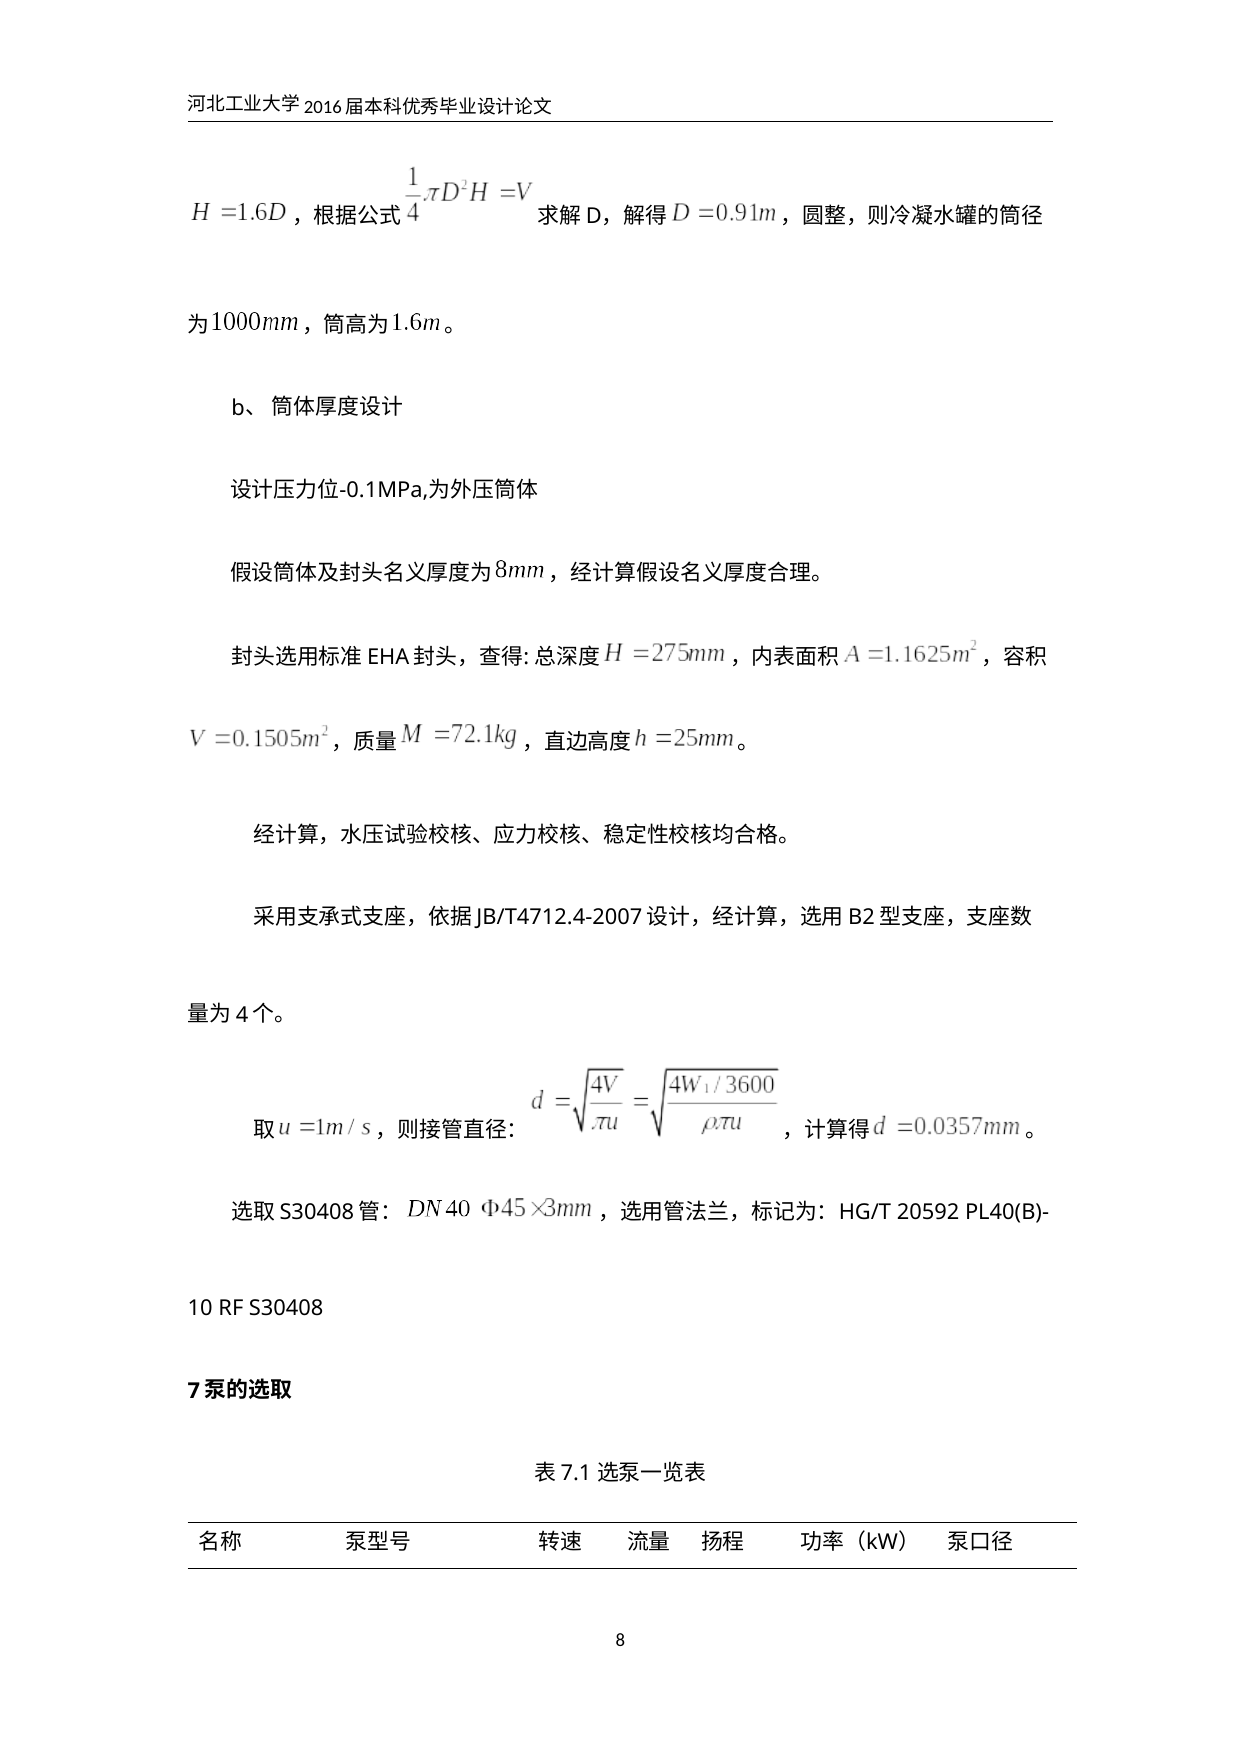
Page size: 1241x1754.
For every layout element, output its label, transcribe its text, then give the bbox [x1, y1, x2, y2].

text 7泵的选取 [187, 1357, 1053, 1422]
text 选取S30408管： ，选用管法兰，标记为：HG/T 20592 PL40(B)-10 RF S30408 [187, 1179, 1053, 1341]
table_header 转速 r/min [527, 1523, 616, 1568]
text 取，则接管直径：，计算得。 [187, 1064, 1053, 1161]
table_header 泵口径（mm） [936, 1523, 1077, 1568]
table_header 流量 m3/h [616, 1523, 689, 1568]
text 封头选用标准EHA封头，查得: 总深度，内表面积，容积，质量，直边高度。 [187, 622, 1053, 784]
table_header 扬程 m [690, 1523, 789, 1568]
text 假设筒体及封头名义厚度为，经计算假设名义厚度合理。 [187, 539, 1053, 604]
text 表7.1 选泵一览表 [187, 1440, 1053, 1505]
text b、 筒体厚度设计 [187, 374, 1053, 439]
table_header 名称 [188, 1523, 334, 1568]
table_header 泵型号 Model [334, 1523, 527, 1568]
text 设计压力位-0.1MPa,为外压筒体 [187, 457, 1053, 522]
table_header 功率（kW） [789, 1523, 936, 1568]
text 经计算，水压试验校核、应力校核、稳定性校核均合格。 [187, 801, 1053, 866]
text 采用支承式支座，依据JB/T4712.4-2007设计，经计算，选用B2型支座，支座数量为4个。 [187, 884, 1053, 1046]
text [187, 162, 1053, 357]
